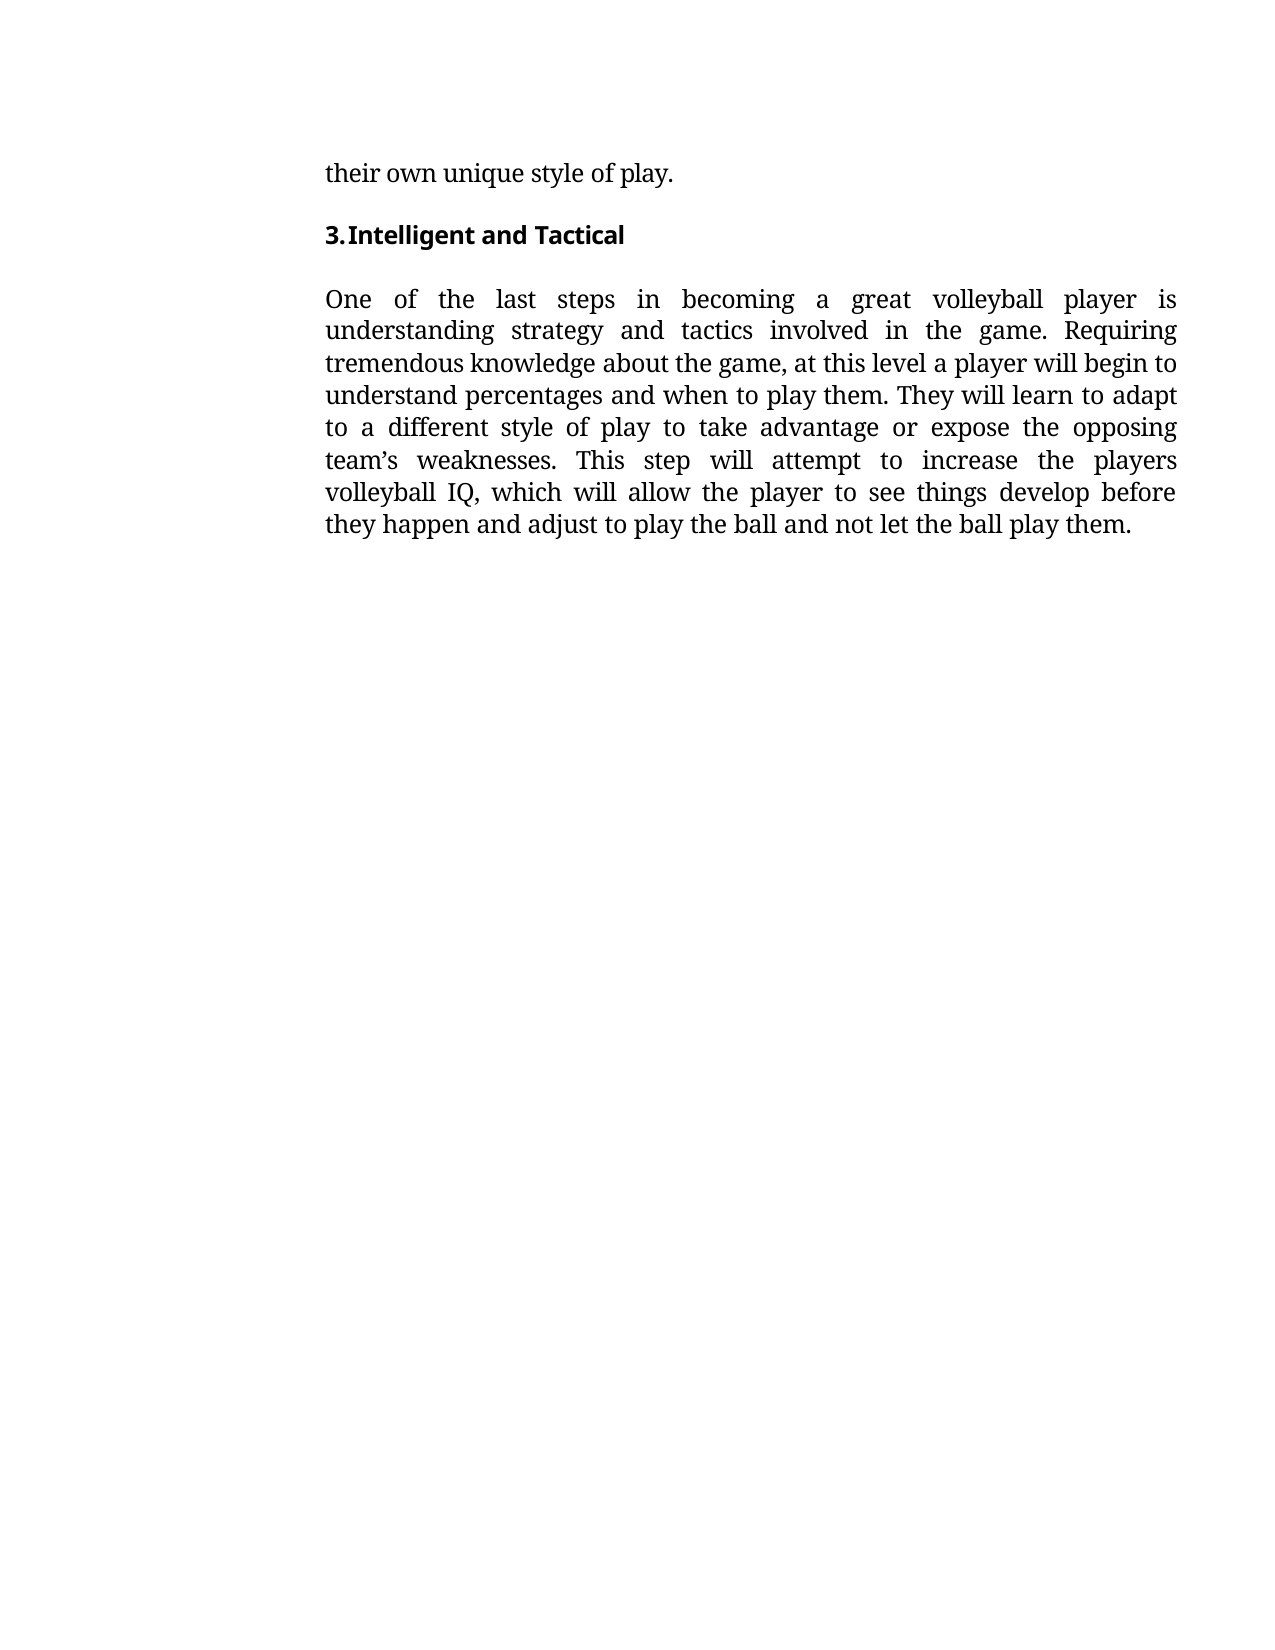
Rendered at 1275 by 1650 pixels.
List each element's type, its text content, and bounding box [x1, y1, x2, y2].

subtitle Intelligent and Tactical [325, 218, 1210, 252]
text One of the last steps in becoming a great volleyball player is understanding strategy and tactics involved in the game. Requiring tremendous knowledge about the game, at this level a player will begin to understand percentages and when to play them. They will learn to adapt to a different style of play to take advantage or expose the opposing team’s weaknesses. This step will attempt to increase the players volleyball IQ, which will allow the player to see things develop before they happen and adjust to play the ball and not let the ball play them. [325, 282, 1177, 541]
